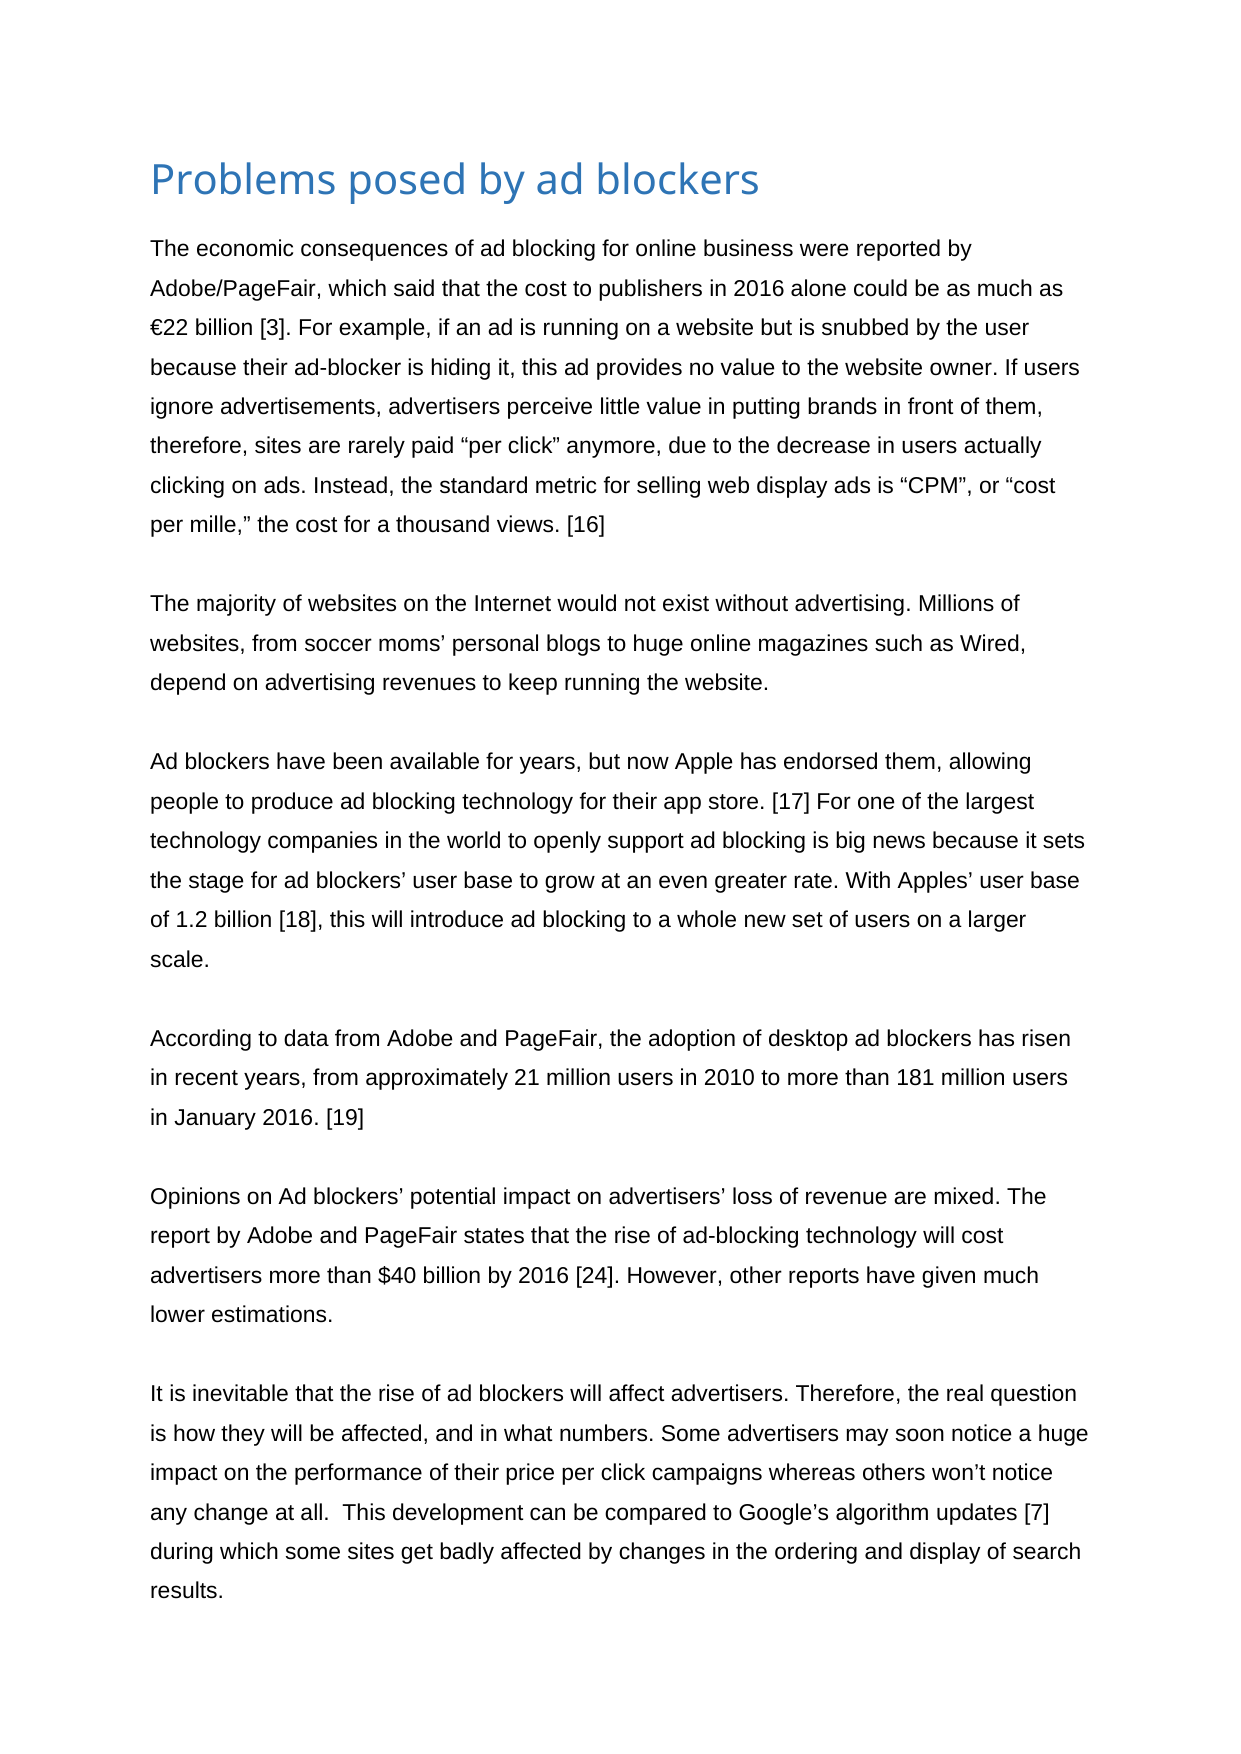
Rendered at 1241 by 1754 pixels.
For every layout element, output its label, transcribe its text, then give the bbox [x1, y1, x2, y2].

text It is inevitable that the rise of ad blockers will affect advertisers. Therefore, the real question is how they will be affected, and in what numbers. Some advertisers may soon notice a huge impact on the performance of their price per click campaigns whereas others won’t notice any change at all. This development can be compared to Google’s algorithm updates during which some sites get badly affected by changes in the ordering and display of search results. [150, 1380, 1090, 1604]
text Ad blockers have been available for years, but now Apple has endorsed them, allowing people to produce ad blocking technology for their app store. For one of the largest technology companies in the world to openly support ad blocking is big news because it sets the stage for ad blockers’ user base to grow at an even greater rate. With Apples’ user base of 1.2 billion, this will introduce ad blocking to a whole new set of users on a larger scale. [150, 748, 1090, 972]
text Opinions on Ad blockers’ potential impact on advertisers’ loss of revenue are mixed. The report by Adobe and PageFair states that the rise of ad-blocking technology will cost advertisers more than $40 billion by 2016 [24]. However, other reports have given much lower estimations. [150, 1183, 1090, 1327]
text The majority of websites on the Internet would not exist without advertising. Millions of websites, from soccer moms’ personal blogs to huge online magazines such as Wired, depend on advertising revenues to keep running the website. [150, 590, 1090, 696]
text According to data from Adobe and PageFair, the adoption of desktop ad blockers has risen in recent years, from approximately 21 million users in 2010 to more than 181 million users in January 2016. [150, 1025, 1090, 1130]
text The economic consequences of ad blocking for online business were reported by Adobe/PageFair, which said that the cost to publishers in 2016 alone could be as much as €22 billion. For example, if an ad is running on a website but is snubbed by the user because their ad-blocker is hiding it, this ad provides no value to the website owner. If users ignore advertisements, advertisers perceive little value in putting brands in front of them, therefore, sites are rarely paid “per click” anymore, due to the decrease in users actually clicking on ads. Instead, the standard metric for selling web display ads is “CPM”, or “cost per mille,” the cost for a thousand views. [150, 235, 1090, 538]
subtitle Problems posed by ad blockers [150, 150, 1090, 207]
